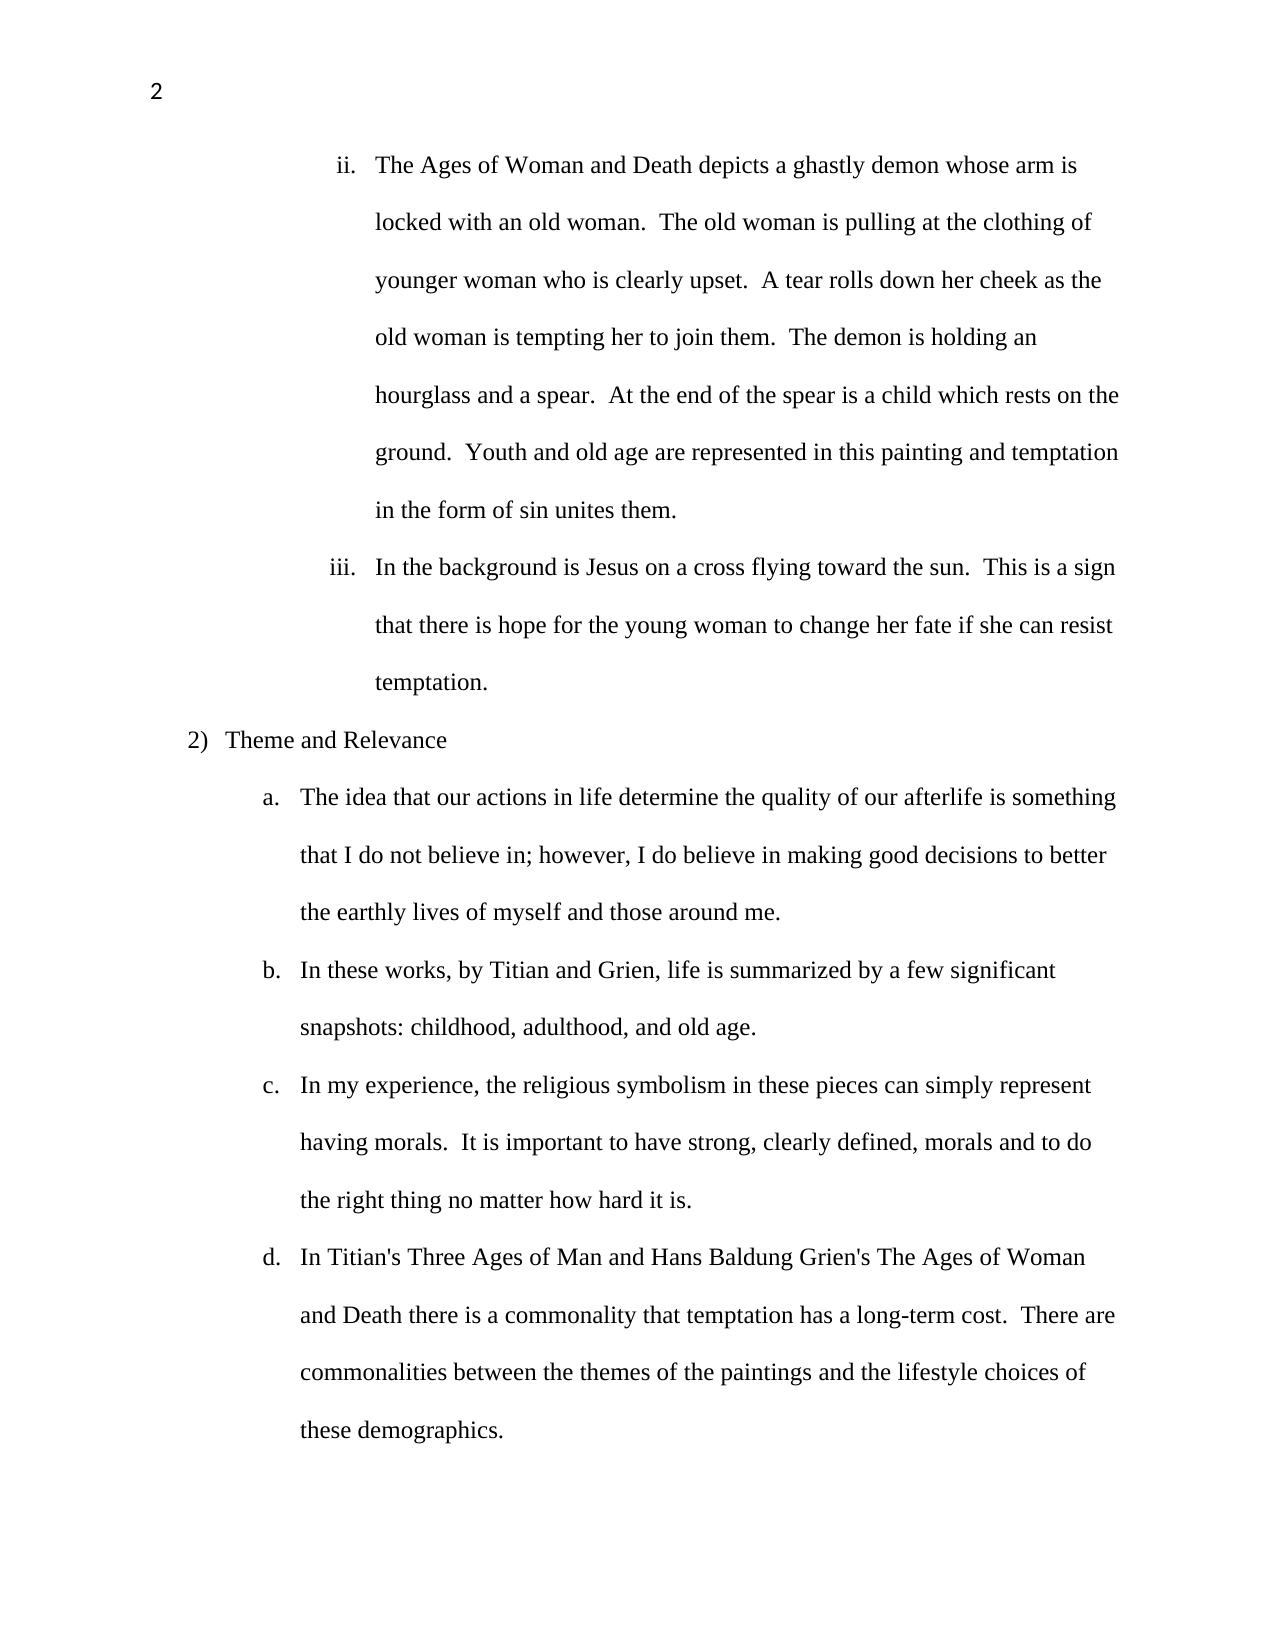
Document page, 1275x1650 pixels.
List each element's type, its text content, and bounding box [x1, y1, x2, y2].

list In Titian's Three Ages of Man and Hans Baldung Grien's The Ages of Woman and Death there is a commonality that temptation has a long-term cost. There are commonalities between the themes of the paintings and the lifestyle choices of these demographics. [262, 1242, 1125, 1444]
list In these works, by Titian and Grien, life is summarized by a few significant snapshots: childhood, adulthood, and old age. [262, 955, 1125, 1041]
list The idea that our actions in life determine the quality of our afterlife is something that I do not believe in; however, I do believe in making good decisions to better the earthly lives of myself and those around me. [262, 782, 1125, 926]
list The Ages of Woman and Death depicts a ghastly demon whose arm is locked with an old woman. The old woman is pulling at the clothing of younger woman who is clearly upset. A tear rolls down her cheek as the old woman is tempting her to join them. The demon is holding an hourglass and a spear. At the end of the spear is a child which rests on the ground. Youth and old age are represented in this painting and temptation in the form of sin unites them. [356, 150, 1125, 524]
list In the background is Jesus on a cross flying toward the sun. This is a sign that there is hope for the young woman to change her fate if she can resist temptation. [356, 552, 1125, 696]
list In my experience, the religious symbolism in these pieces can simply represent having morals. It is important to have strong, clearly defined, morals and to do the right thing no matter how hard it is. [262, 1070, 1125, 1214]
list Theme and Relevance [187, 725, 1125, 754]
